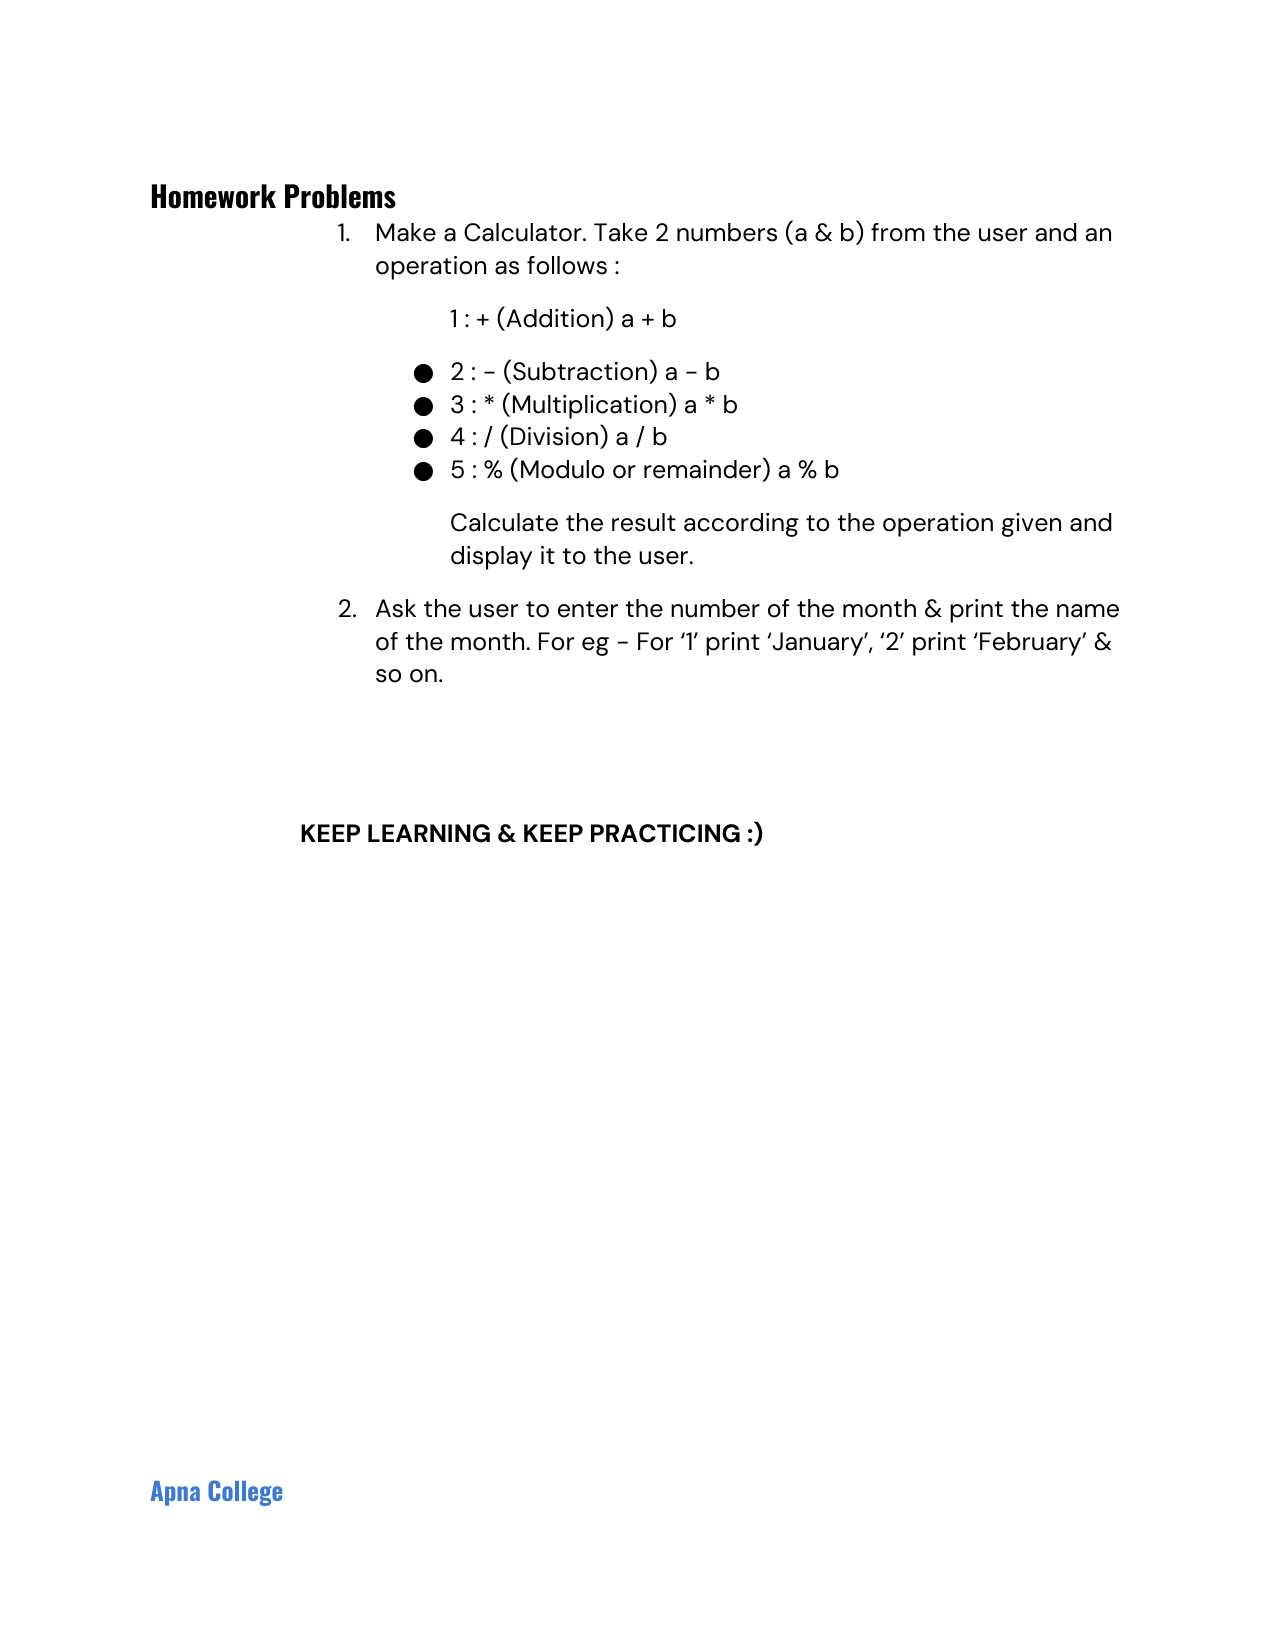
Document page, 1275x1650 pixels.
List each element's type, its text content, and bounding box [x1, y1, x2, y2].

list 2 : - (Subtraction) a - b [412, 356, 1125, 388]
list 3 : * (Multiplication) a * b [412, 388, 1125, 421]
list Make a Calculator. Take 2 numbers (a & b) from the user and an operation as follows : [337, 217, 1125, 282]
text Calculate the result according to the operation given and display it to the user. [450, 507, 1125, 572]
list 5 : % (Modulo or remainder) a % b [412, 453, 1125, 486]
text Homework Problems [150, 174, 1125, 217]
list 4 : / (Division) a / b [412, 421, 1125, 453]
list Ask the user to enter the number of the month & print the name of the month. For eg - For ‘1’ print ‘January’, ‘2’ print ‘February’ & so on. [337, 593, 1125, 690]
text KEEP LEARNING & KEEP PRACTICING :) [300, 818, 1125, 850]
text 1 : + (Addition) a + b [375, 303, 1125, 335]
